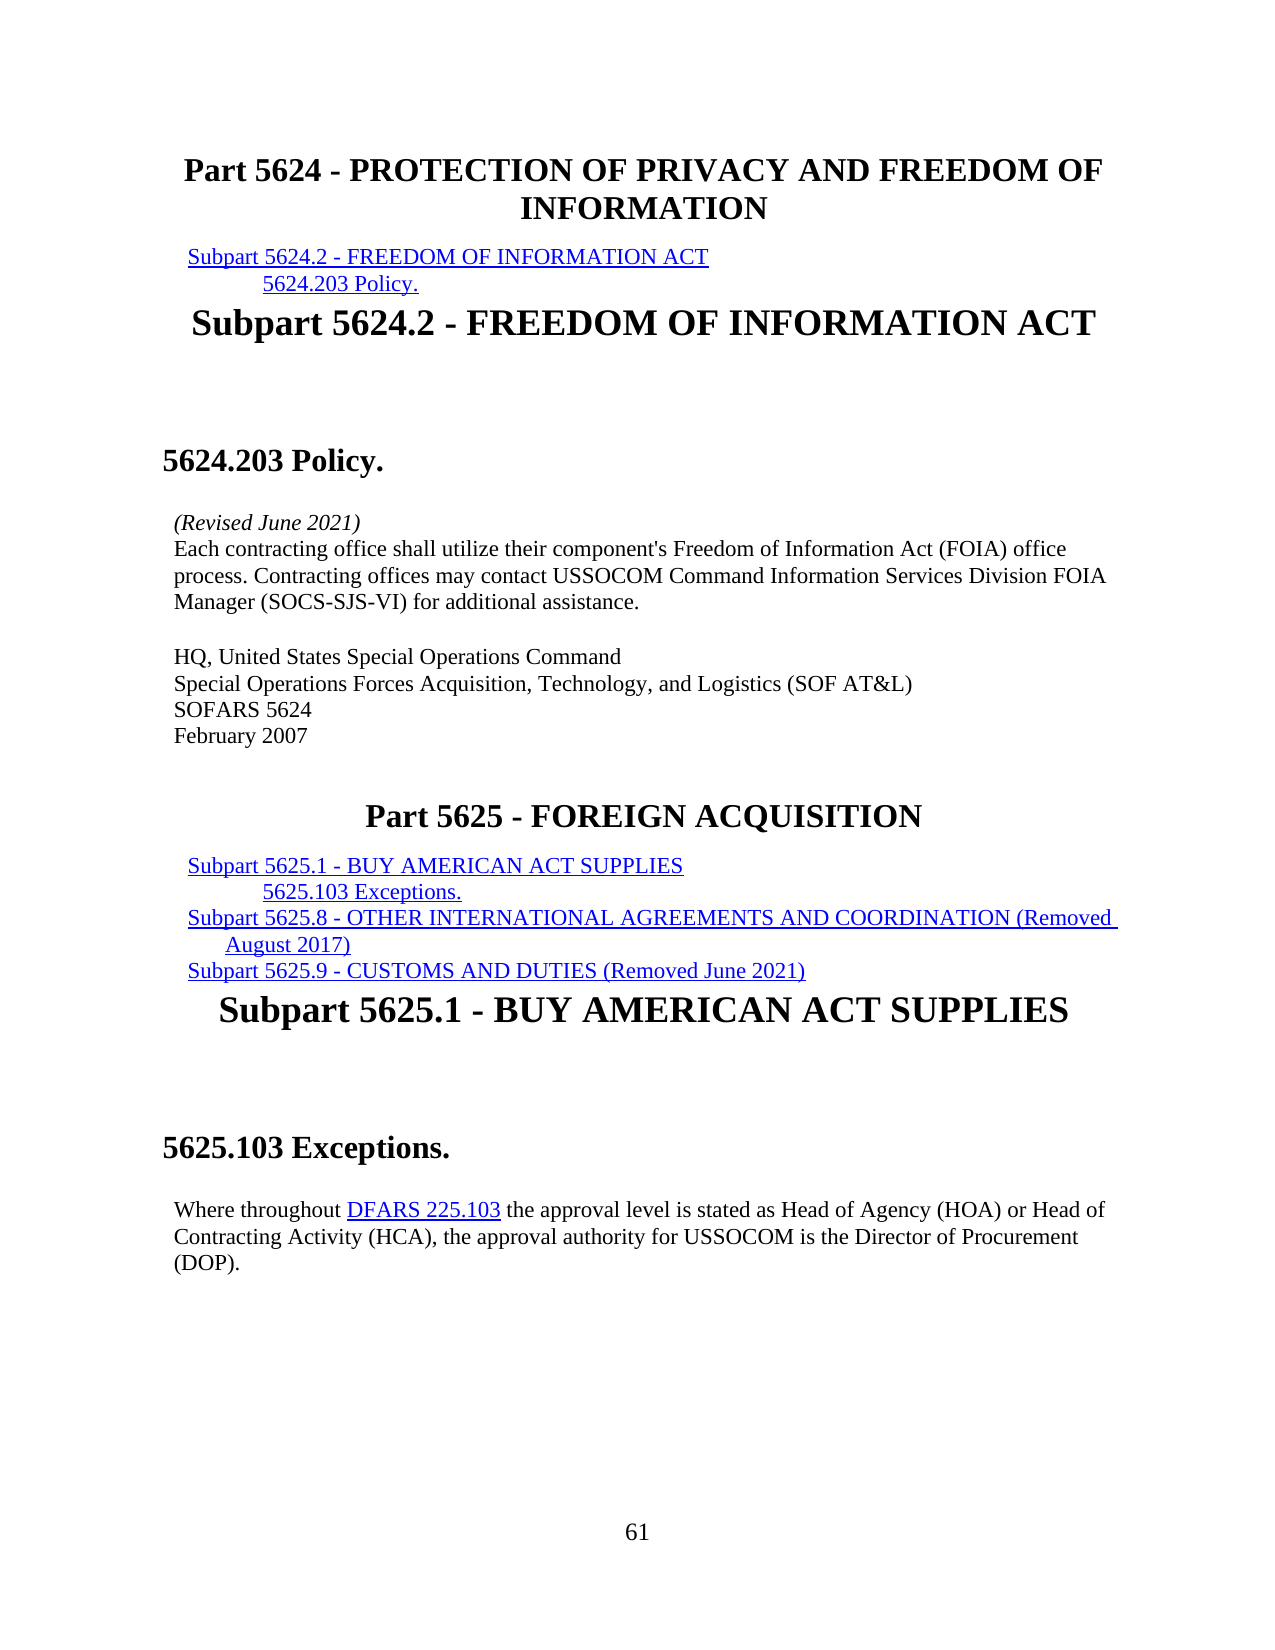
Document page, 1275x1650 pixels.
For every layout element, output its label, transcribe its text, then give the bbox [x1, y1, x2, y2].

subtitle Subpart 5624.2 - FREEDOM OF INFORMATION ACT [162, 300, 1125, 343]
subtitle Part 5624 - PROTECTION OF PRIVACY AND FREEDOM OF INFORMATION [162, 150, 1125, 227]
text Subpart 5625.9 - CUSTOMS AND DUTIES (Removed June 2021) [187, 957, 1125, 983]
text Special Operations Forces Acquisition, Technology, and Logistics (SOF AT&L) [163, 670, 1135, 696]
text Each contracting office shall utilize their component's Freedom of Information Act (FOIA) office process. Contracting offices may contact USSOCOM Command Information Services Division FOIA Manager (SOCS-SJS-VI) for additional assistance. [163, 536, 1135, 614]
text SOFARS 5624 [163, 696, 1135, 722]
text 5624.203 Policy. [262, 270, 1125, 296]
subtitle 5624.203 Policy. [162, 441, 1125, 478]
subtitle 5625.103 Exceptions. [162, 1128, 1125, 1165]
text February 2007 [163, 722, 1135, 759]
text HQ, United States Special Operations Command [163, 643, 1135, 670]
text (Revised June 2021) [163, 499, 1135, 536]
text Subpart 5625.8 - OTHER INTERNATIONAL AGREEMENTS AND COORDINATION (Removed August 2017) [187, 904, 1125, 957]
subtitle Subpart 5625.1 - BUY AMERICAN ACT SUPPLIES [162, 988, 1125, 1031]
text 5625.103 Exceptions. [262, 878, 1125, 904]
text Subpart 5624.2 - FREEDOM OF INFORMATION ACT [187, 243, 1125, 270]
subtitle Part 5625 - FOREIGN ACQUISITION [162, 797, 1125, 835]
text Where throughout DFARS 225.103 the approval level is stated as Head of Agency (HOA) or Head of Contracting Activity (HCA), the approval authority for USSOCOM is the Director of Procurement (DOP). [163, 1186, 1135, 1286]
text Subpart 5625.1 - BUY AMERICAN ACT SUPPLIES [187, 852, 1125, 878]
